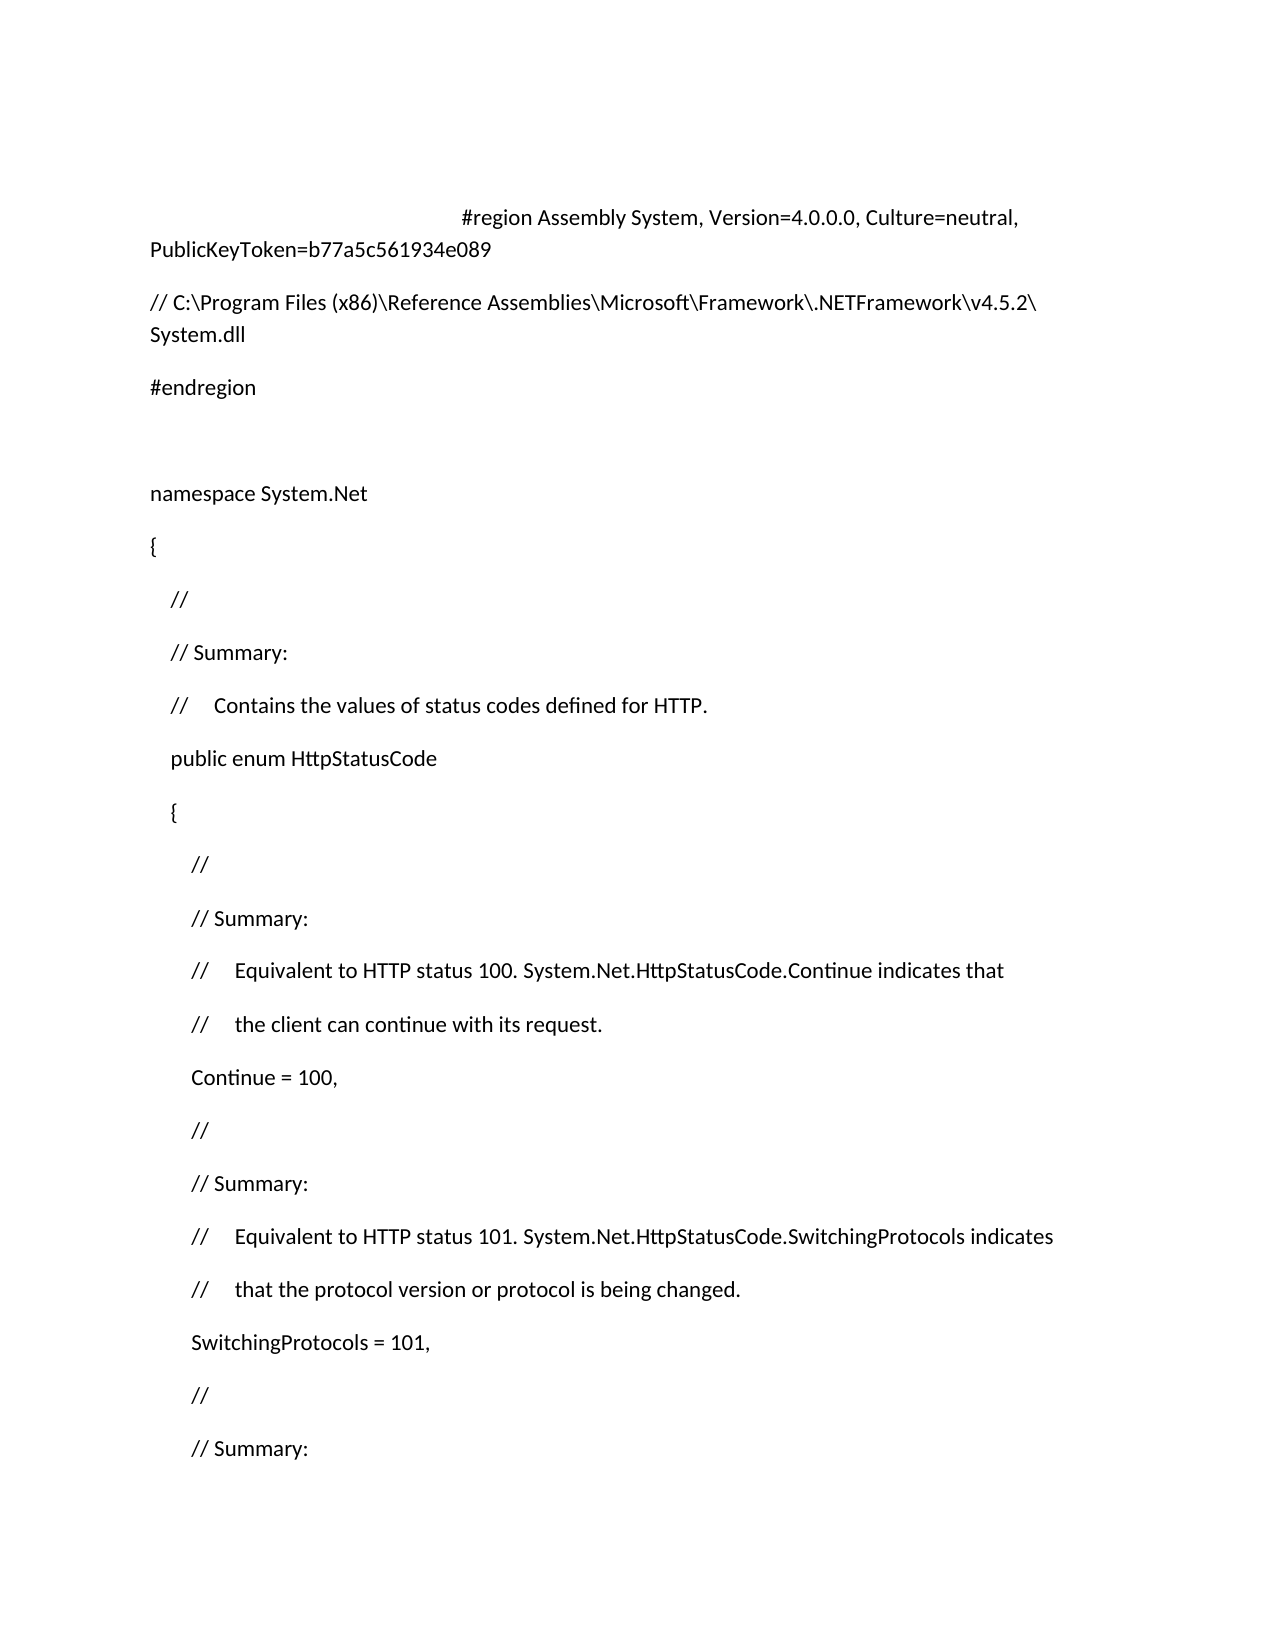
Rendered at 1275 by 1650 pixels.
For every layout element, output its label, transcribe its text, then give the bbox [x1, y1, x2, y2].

text // Summary: [150, 1434, 1125, 1462]
text // Summary: [150, 904, 1125, 932]
text // C:\Program Files (x86)\Reference Assemblies\Microsoft\Framework\.NETFramework\v4.5.2\System.dll [150, 288, 1125, 348]
text // the client can continue with its request. [150, 1010, 1125, 1038]
text // Summary: [150, 1169, 1125, 1197]
text // Contains the values of status codes defined for HTTP. [150, 692, 1125, 719]
text // Equivalent to HTTP status 100. System.Net.HttpStatusCode.Continue indicates that [150, 957, 1125, 985]
text // [150, 1116, 1125, 1144]
text #endregion [150, 373, 1125, 401]
text Continue = 100, [150, 1063, 1125, 1091]
text // Summary: [150, 638, 1125, 667]
text // [150, 586, 1125, 613]
text { [150, 798, 1125, 826]
text #region Assembly System, Version=4.0.0.0, Culture=neutral, PublicKeyToken=b77a5c561934e089 [150, 203, 1125, 263]
text // [150, 1381, 1125, 1409]
text // [150, 851, 1125, 879]
text // Equivalent to HTTP status 101. System.Net.HttpStatusCode.SwitchingProtocols indicates [150, 1222, 1125, 1250]
text namespace System.Net [150, 479, 1125, 507]
text { [150, 532, 1125, 561]
text public enum HttpStatusCode [150, 744, 1125, 773]
text // that the protocol version or protocol is being changed. [150, 1275, 1125, 1303]
text SwitchingProtocols = 101, [150, 1328, 1125, 1356]
